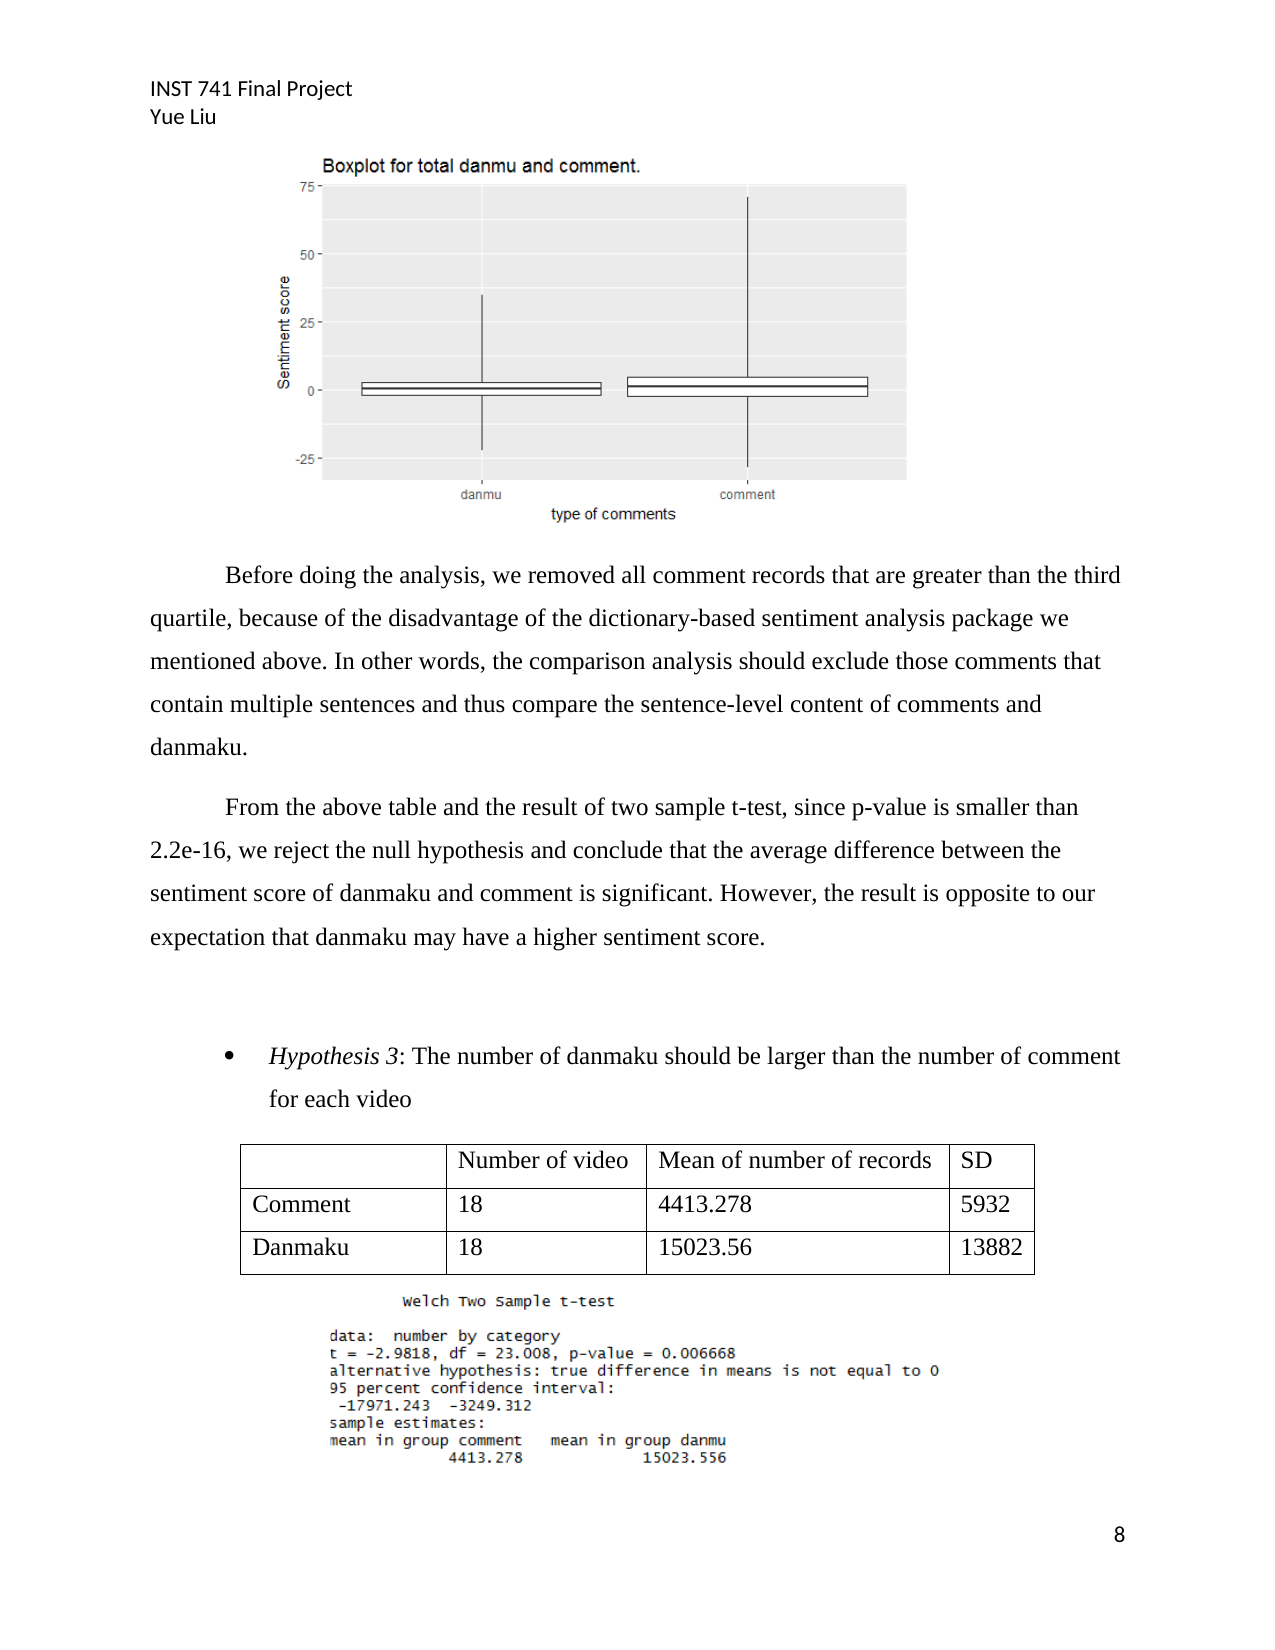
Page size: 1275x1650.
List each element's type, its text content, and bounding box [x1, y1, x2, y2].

table_cell Comment [241, 1189, 446, 1231]
table_cell 4413.278 [647, 1189, 949, 1231]
table_cell 13882 [950, 1232, 1034, 1274]
table_cell 5932 [950, 1189, 1034, 1231]
table_cell Danmaku [241, 1232, 446, 1274]
picture [268, 150, 914, 530]
table_header Mean of number of records [647, 1145, 949, 1188]
table_header Number of video [447, 1145, 646, 1188]
table_cell 15023.56 [647, 1232, 949, 1274]
text From the above table and the result of two sample t-test, since p-value is smaller than 2.2e-16, we reject the null hypothesis and conclude that the average difference between the sentiment score of danmaku and comment is significant. However, the result is opposite to our expectation that danmaku may have a higher sentiment score. [150, 792, 1125, 950]
table_cell 18 [447, 1189, 646, 1231]
picture [330, 1275, 945, 1479]
table_header SD [950, 1145, 1034, 1188]
table_cell 18 [447, 1232, 646, 1274]
list Hypothesis 3: The number of danmaku should be larger than the number of comment for each video [225, 1041, 1125, 1113]
table_header [241, 1145, 446, 1188]
text Before doing the analysis, we removed all comment records that are greater than the third quartile, because of the disadvantage of the dictionary-based sentiment analysis package we mentioned above. In other words, the comparison analysis should exclude those comments that contain multiple sentences and thus compare the sentence-level content of comments and danmaku. [150, 560, 1125, 761]
